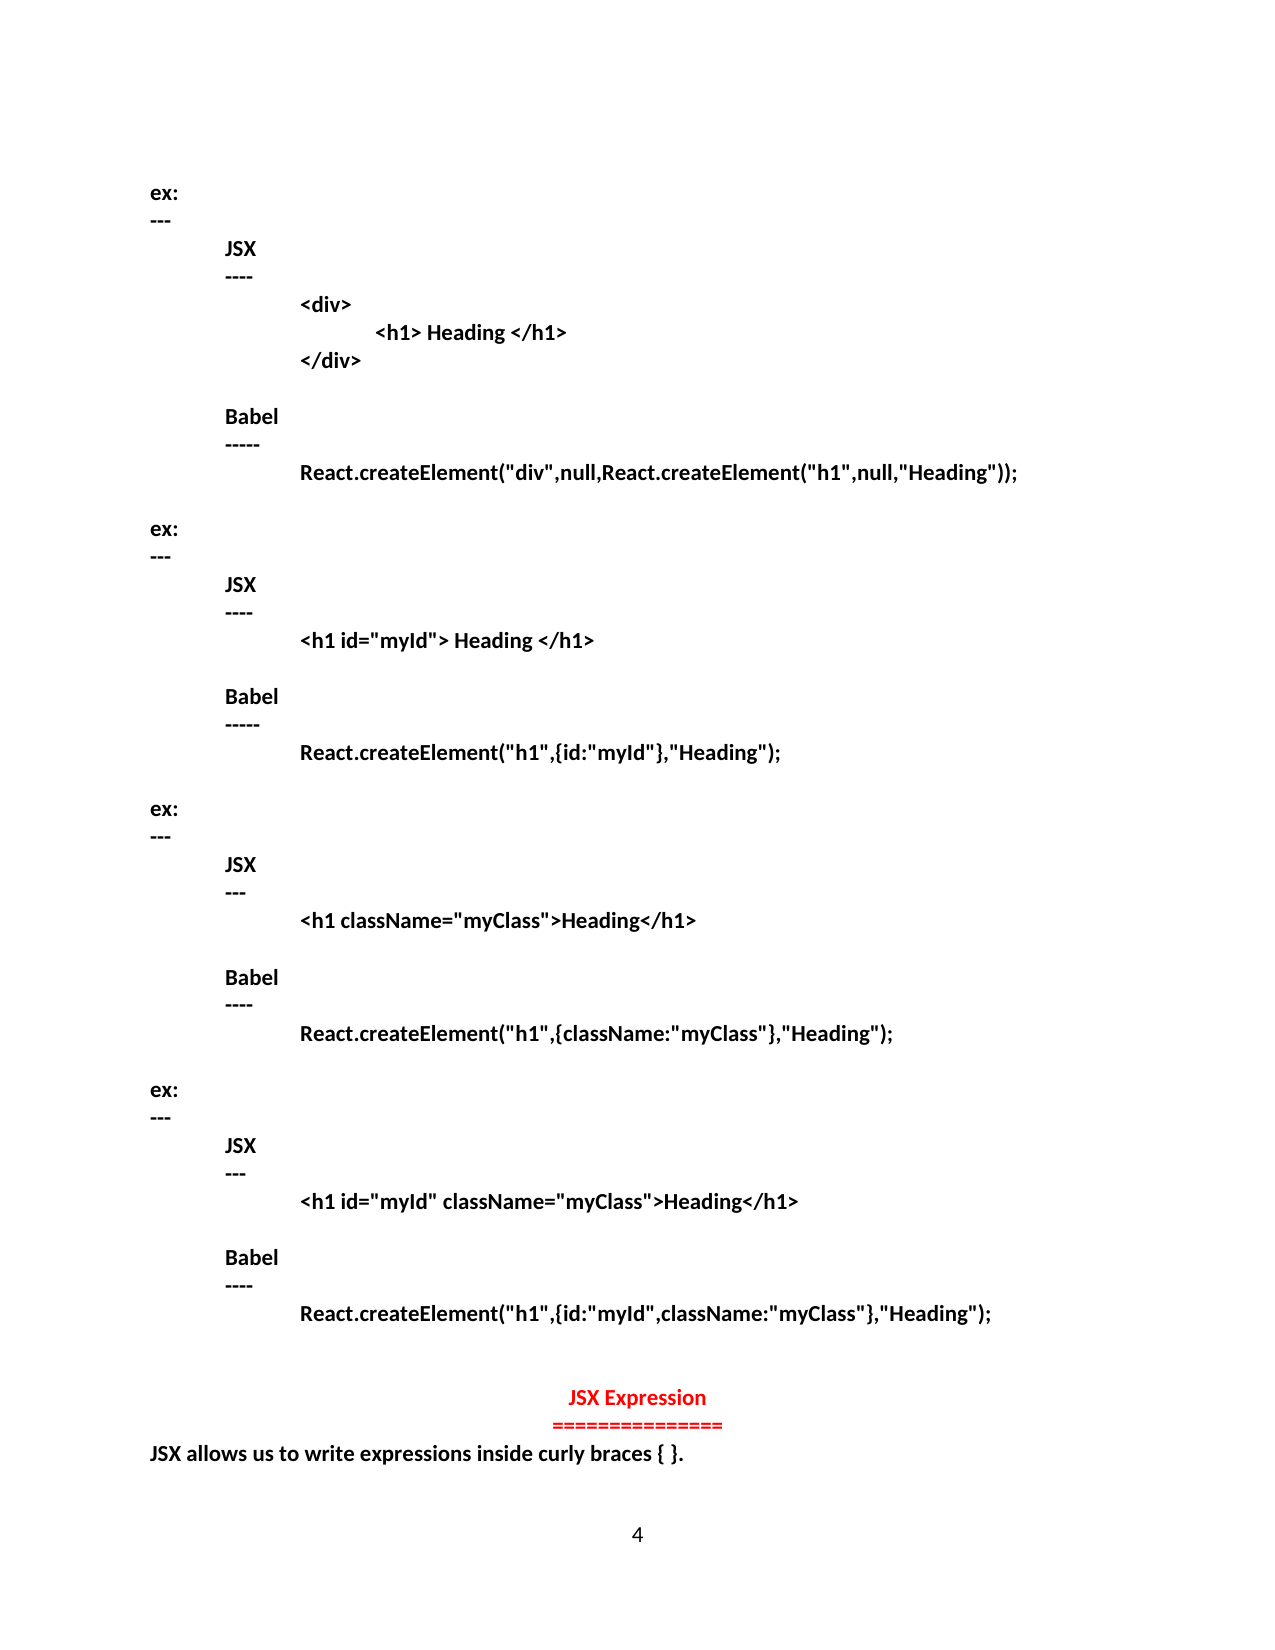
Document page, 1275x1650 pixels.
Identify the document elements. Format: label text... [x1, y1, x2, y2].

text ---- [150, 262, 1125, 290]
text ex: [150, 794, 1125, 822]
text JSX [150, 851, 1125, 878]
text --- [150, 542, 1125, 570]
text </div> [150, 346, 1125, 374]
text --- [150, 878, 1125, 907]
text ----- [150, 430, 1125, 458]
text ---- [150, 991, 1125, 1019]
text =============== [150, 1411, 1125, 1439]
text JSX [150, 1131, 1125, 1159]
text Babel [150, 1243, 1125, 1271]
text ex: [150, 178, 1125, 206]
text --- [150, 206, 1125, 234]
text <h1 className="myClass">Heading</h1> [150, 907, 1125, 934]
text ----- [150, 710, 1125, 738]
text <h1 id="myId"> Heading </h1> [150, 626, 1125, 654]
text React.createElement("h1",{className:"myClass"},"Heading"); [150, 1019, 1125, 1047]
text ex: [150, 514, 1125, 542]
text <div> [150, 290, 1125, 318]
text React.createElement("h1",{id:"myId",className:"myClass"},"Heading"); [150, 1299, 1125, 1327]
text --- [150, 822, 1125, 851]
text JSX Expression [150, 1383, 1125, 1411]
text ex: [150, 1075, 1125, 1103]
text React.createElement("div",null,React.createElement("h1",null,"Heading")); [150, 458, 1125, 486]
text Babel [150, 682, 1125, 710]
text --- [150, 1103, 1125, 1131]
text <h1 id="myId" className="myClass">Heading</h1> [150, 1187, 1125, 1215]
text Babel [150, 402, 1125, 430]
text Babel [150, 963, 1125, 991]
text React.createElement("h1",{id:"myId"},"Heading"); [150, 738, 1125, 766]
text JSX [150, 234, 1125, 262]
text ---- [150, 1271, 1125, 1299]
text ---- [150, 598, 1125, 626]
text --- [150, 1159, 1125, 1187]
text JSX [150, 570, 1125, 598]
text <h1> Heading </h1> [150, 318, 1125, 346]
text JSX allows us to write expressions inside curly braces { }. [150, 1439, 1125, 1467]
